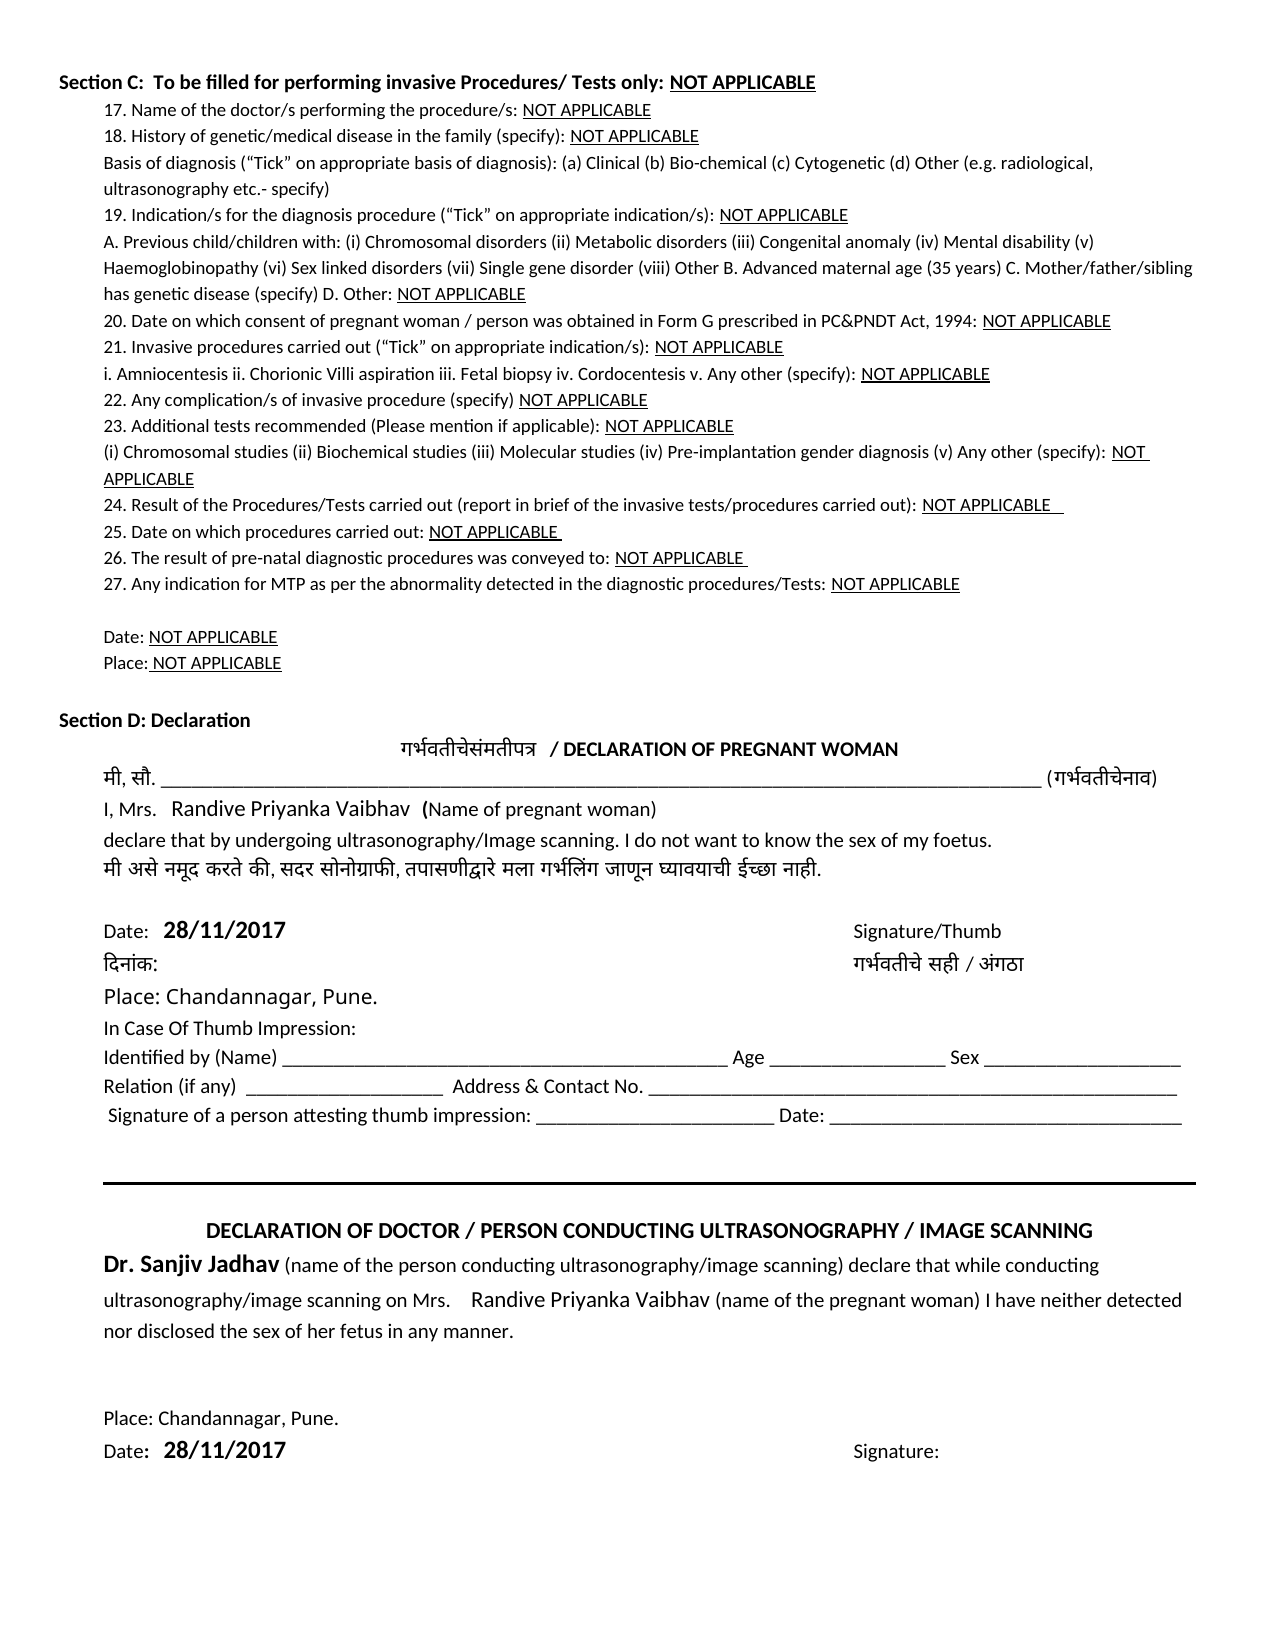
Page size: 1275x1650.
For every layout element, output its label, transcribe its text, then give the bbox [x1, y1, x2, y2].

text Signature of a person attesting thumb impression: _______________________ Date: __________________________________ [103, 1102, 1196, 1182]
text 23. Additional tests recommended (Please mention if applicable): NOT APPLICABLE [103, 414, 1196, 437]
text मी असे नमूद करते की, सदर सोनोग्राफी, तपासणीद्वारे मला गर्भलिंग जाणून घ्यावयाची ईच्छा नाही. [103, 856, 1196, 882]
text Date: Signature: [103, 1434, 1196, 1464]
text गर्भवतीचेसंमतीपत्र / DECLARATION OF PREGNANT WOMAN [103, 736, 1196, 762]
text Relation (if any) ___________________ Address & Contact No. ___________________________________________________ [103, 1073, 1196, 1098]
text Place: Chandannagar, Pune. [103, 982, 1196, 1011]
text 26. The result of pre-natal diagnostic procedures was conveyed to: NOT APPLICABLE [103, 546, 1196, 569]
text 24. Result of the Procedures/Tests carried out (report in brief of the invasive tests/procedures carried out): NOT APPLICABLE [103, 493, 1196, 516]
text Identified by (Name) ___________________________________________ Age _________________ Sex ___________________ [103, 1044, 1196, 1069]
text Date: NOT APPLICABLE [103, 625, 1196, 648]
text i. Amniocentesis ii. Chorionic Villi aspiration iii. Fetal biopsy iv. Cordocentesis v. Any other (specify): NOT APPLICABLE [103, 362, 1196, 384]
text 18. History of genetic/medical disease in the family (specify): NOT APPLICABLE [103, 124, 1196, 147]
text declare that by undergoing ultrasonography/Image scanning. I do not want to know the sex of my foetus. [103, 827, 1196, 852]
text Place: Chandannagar, Pune. [103, 1405, 1196, 1430]
text A. Previous child/children with: (i) Chromosomal disorders (ii) Metabolic disorders (iii) Congenital anomaly (iv) Mental disability (v) Haemoglobinopathy (vi) Sex linked disorders (vii) Single gene disorder (viii) Other B. Advanced maternal age (35 years) C. Mother/father/sibling has genetic disease (specify) D. Other: NOT APPLICABLE [103, 230, 1196, 306]
text 20. Date on which consent of pregnant woman / person was obtained in Form G prescribed in PC&PNDT Act, 1994: NOT APPLICABLE [103, 309, 1196, 332]
text 17. Name of the doctor/s performing the procedure/s: NOT APPLICABLE [103, 98, 1196, 121]
text Date: Signature/Thumb [103, 914, 1196, 945]
text 21. Invasive procedures carried out (“Tick” on appropriate indication/s): NOT APPLICABLE [103, 335, 1196, 358]
text 22. Any complication/s of invasive procedure (specify) NOT APPLICABLE [103, 388, 1196, 411]
text DECLARATION OF DOCTOR / PERSON CONDUCTING ULTRASONOGRAPHY / IMAGE SCANNING [103, 1216, 1196, 1244]
text Section D: Declaration [59, 707, 1196, 732]
text 25. Date on which procedures carried out: NOT APPLICABLE [103, 520, 1196, 543]
text In Case Of Thumb Impression: [103, 1015, 1196, 1040]
text Basis of diagnosis (“Tick” on appropriate basis of diagnosis): (a) Clinical (b) Bio-chemical (c) Cytogenetic (d) Other (e.g. radiological, ultrasonography etc.- specify) [103, 151, 1196, 200]
text Place: NOT APPLICABLE [103, 652, 1196, 674]
text (i) Chromosomal studies (ii) Biochemical studies (iii) Molecular studies (iv) Pre-implantation gender diagnosis (v) Any other (specify): NOT APPLICABLE [103, 441, 1196, 490]
text दिनांक: गर्भवतीचे सही / अंगठा [103, 949, 1196, 978]
text 27. Any indication for MTP as per the abnormality detected in the diagnostic procedures/Tests: NOT APPLICABLE [103, 572, 1196, 595]
text Dr. Sanjiv Jadhav (name of the person conducting ultrasonography/image scanning) declare that while conducting ultrasonography/image scanning on Mrs. (name of the pregnant woman) I have neither detected nor disclosed the sex of her fetus in any manner. [103, 1248, 1196, 1343]
text 19. Indication/s for the diagnosis procedure (“Tick” on appropriate indication/s): NOT APPLICABLE [103, 203, 1196, 226]
text Section C: To be filled for performing invasive Procedures/ Tests only: NOT APPLICABLE [0, 69, 1275, 94]
text I, Mrs. (Name of pregnant woman) [103, 794, 1196, 823]
text मी, सौ. _____________________________________________________________________________________ (गर्भवतीचेनाव) [103, 765, 1196, 791]
